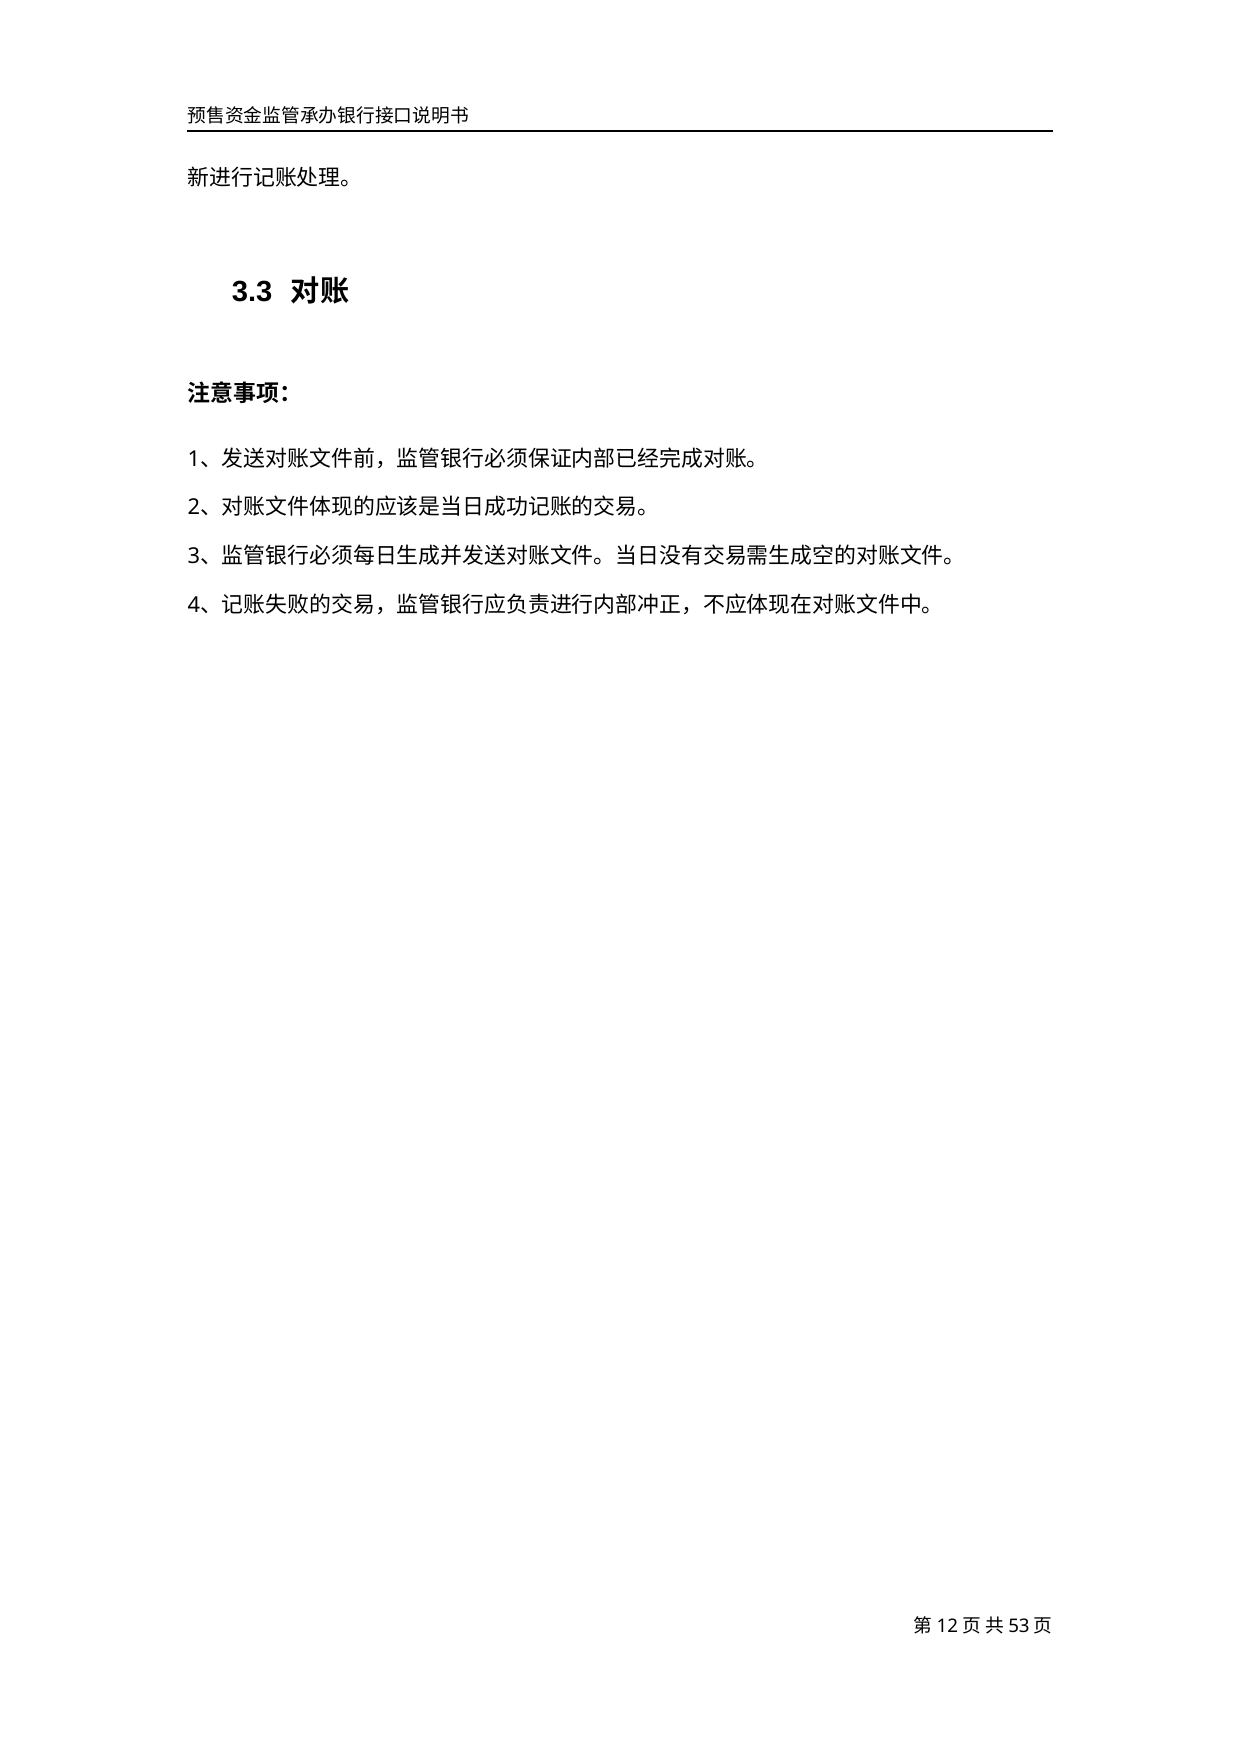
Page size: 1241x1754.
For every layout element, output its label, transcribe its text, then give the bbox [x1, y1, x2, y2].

text 1、发送对账文件前，监管银行必须保证内部已经完成对账。 [187, 440, 1053, 473]
text 2、对账文件体现的应该是当日成功记账的交易。 [187, 489, 1053, 522]
subtitle 对账 [232, 257, 1053, 322]
text 3、监管银行必须每日生成并发送对账文件。当日没有交易需生成空的对账文件。 [187, 538, 1053, 570]
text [187, 159, 1053, 192]
text 注意事项： [187, 359, 1053, 424]
text 4、记账失败的交易，监管银行应负责进行内部冲正，不应体现在对账文件中。 [187, 587, 1053, 619]
